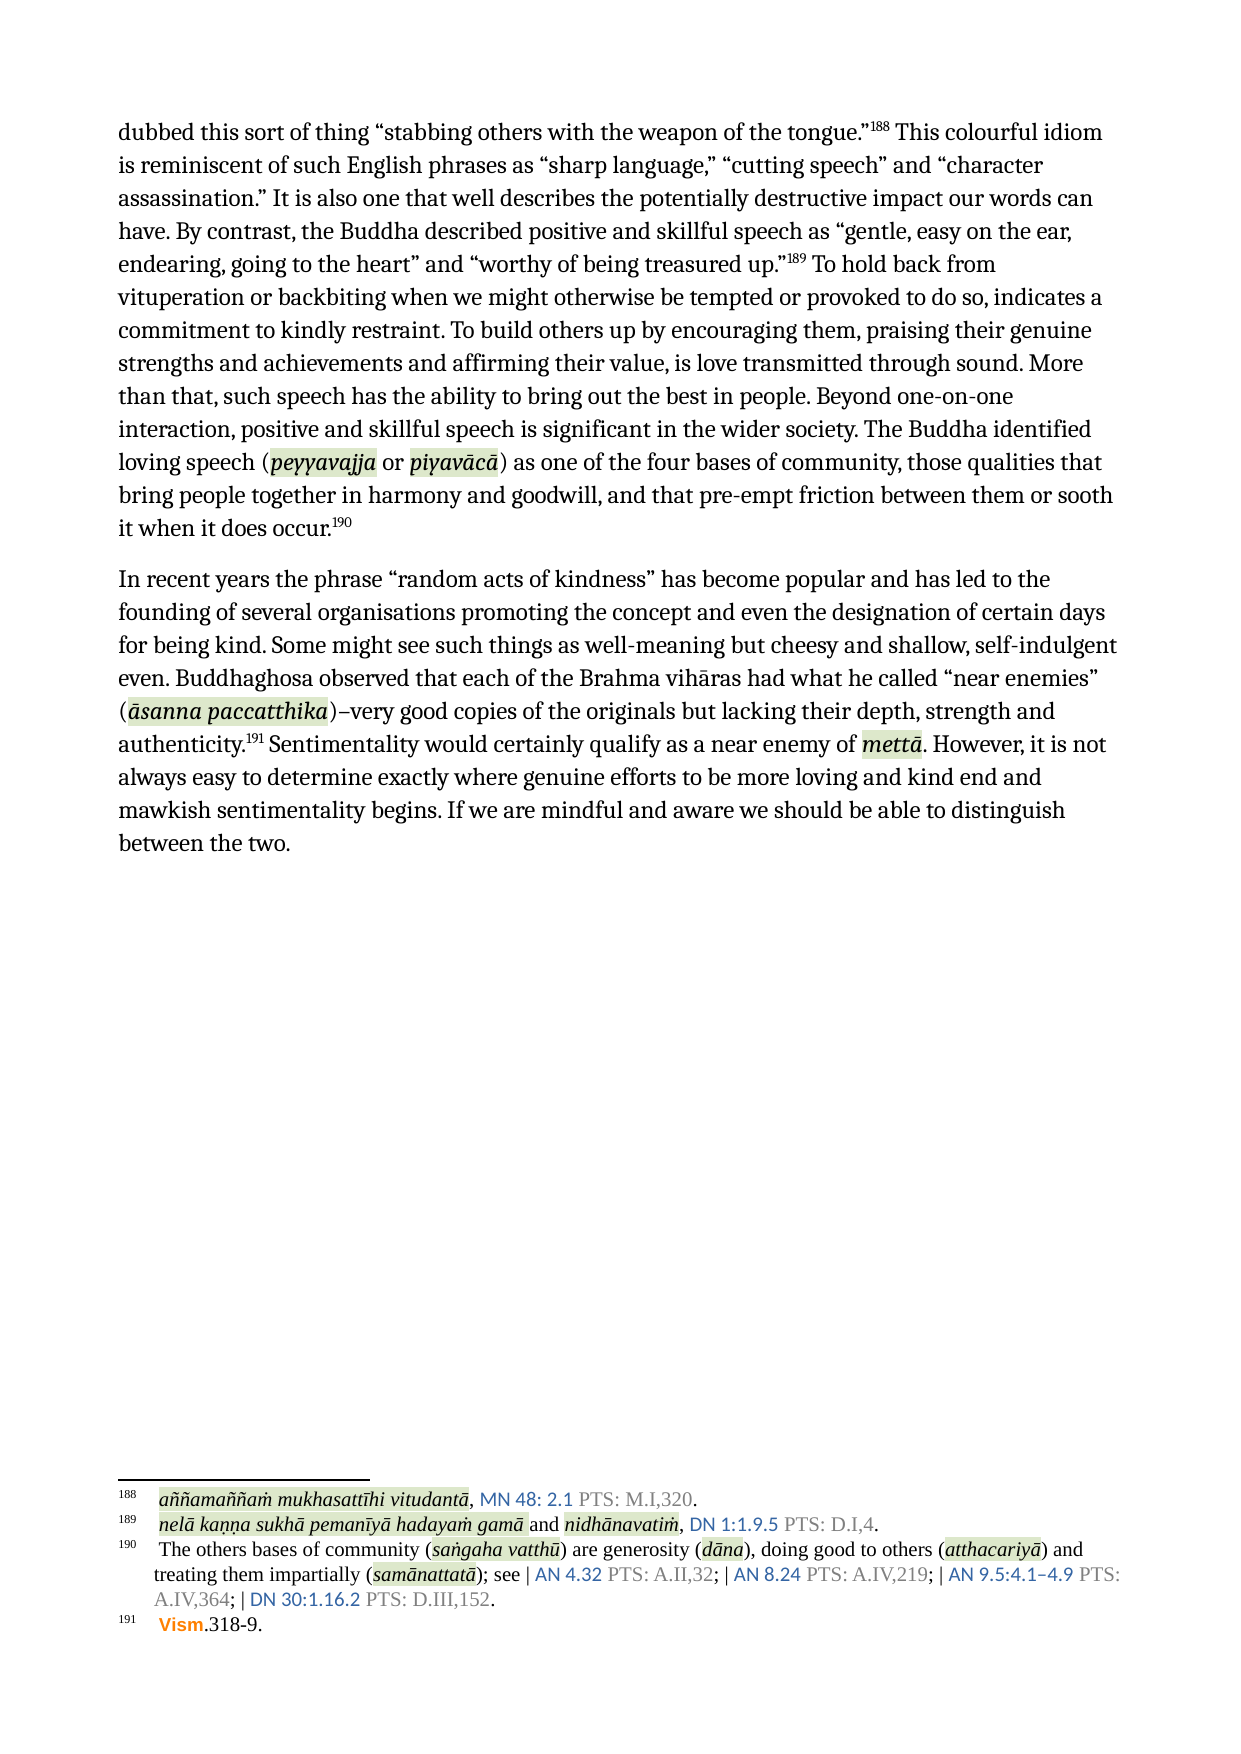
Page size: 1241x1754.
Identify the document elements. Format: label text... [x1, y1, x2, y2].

text In recent years the phrase “random acts of kindness” has become popular and has led to the founding of several organisations promoting the concept and even the designation of certain days for being kind. Some might see such things as well-meaning but cheesy and shallow, self-indulgent even. Buddhaghosa observed that each of the Brahma vihāras had what he called “near enemies” (āsanna paccatthika)–very good copies of the originals but lacking their depth, strength and authenticity. Sentimentality would certainly qualify as a near enemy of mettā. However, it is not always easy to determine exactly where genuine efforts to be more loving and kind end and mawkish sentimentality begins. If we are mindful and aware we should be able to distinguish between the two. [118, 565, 1122, 858]
